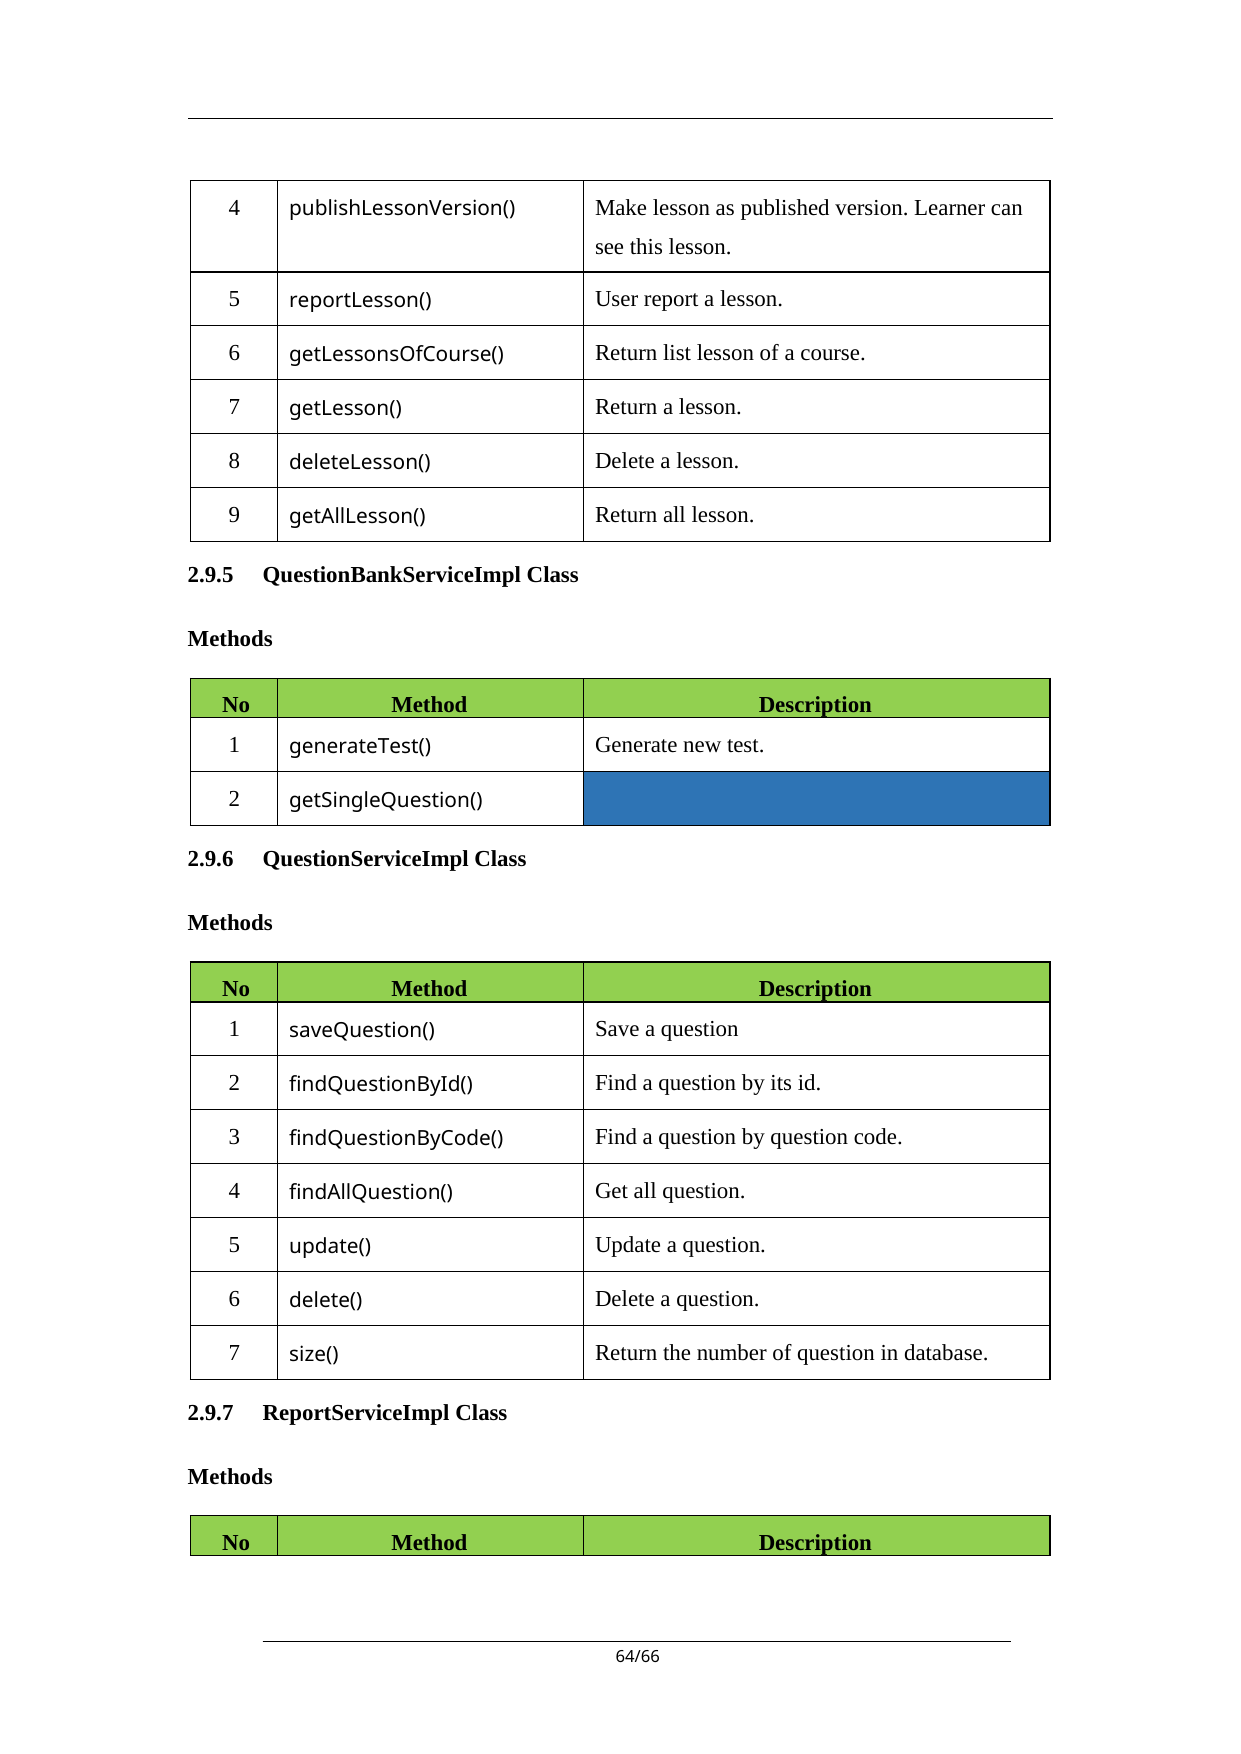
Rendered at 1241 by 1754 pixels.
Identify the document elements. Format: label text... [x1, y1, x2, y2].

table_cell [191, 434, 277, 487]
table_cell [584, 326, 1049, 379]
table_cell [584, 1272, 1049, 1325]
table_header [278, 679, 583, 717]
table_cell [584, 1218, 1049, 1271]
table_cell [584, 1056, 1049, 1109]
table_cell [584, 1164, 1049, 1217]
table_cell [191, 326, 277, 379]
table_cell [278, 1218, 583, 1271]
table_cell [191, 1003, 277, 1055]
subtitle QuestionServiceImpl Class [187, 845, 1053, 871]
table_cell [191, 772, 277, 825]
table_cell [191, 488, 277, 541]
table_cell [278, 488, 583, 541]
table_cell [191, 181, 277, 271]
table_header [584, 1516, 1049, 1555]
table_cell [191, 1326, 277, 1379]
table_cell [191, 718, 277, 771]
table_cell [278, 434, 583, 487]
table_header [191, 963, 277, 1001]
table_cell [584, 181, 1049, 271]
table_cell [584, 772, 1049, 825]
subtitle ReportServiceImpl Class [187, 1399, 1053, 1425]
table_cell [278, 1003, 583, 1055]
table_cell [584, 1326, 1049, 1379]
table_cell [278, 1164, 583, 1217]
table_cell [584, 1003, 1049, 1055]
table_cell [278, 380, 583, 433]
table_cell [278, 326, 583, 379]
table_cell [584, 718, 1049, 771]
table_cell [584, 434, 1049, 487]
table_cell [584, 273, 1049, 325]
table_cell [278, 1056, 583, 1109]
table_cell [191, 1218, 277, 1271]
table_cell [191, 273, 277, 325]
subtitle Methods [187, 1463, 1053, 1490]
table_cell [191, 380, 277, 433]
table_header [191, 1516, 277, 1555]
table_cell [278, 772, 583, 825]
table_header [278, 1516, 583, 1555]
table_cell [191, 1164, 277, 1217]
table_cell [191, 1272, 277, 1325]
subtitle QuestionBankServiceImpl Class [187, 561, 1053, 587]
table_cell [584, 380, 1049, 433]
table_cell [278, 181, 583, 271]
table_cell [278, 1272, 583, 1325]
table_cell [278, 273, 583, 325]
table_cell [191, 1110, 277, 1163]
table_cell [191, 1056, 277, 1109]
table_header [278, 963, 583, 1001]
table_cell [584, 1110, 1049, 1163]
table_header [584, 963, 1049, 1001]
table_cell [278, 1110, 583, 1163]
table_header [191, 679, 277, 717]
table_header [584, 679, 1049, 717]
subtitle Methods [187, 625, 1053, 652]
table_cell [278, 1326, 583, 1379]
subtitle Methods [187, 909, 1053, 936]
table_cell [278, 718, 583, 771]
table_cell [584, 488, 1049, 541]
